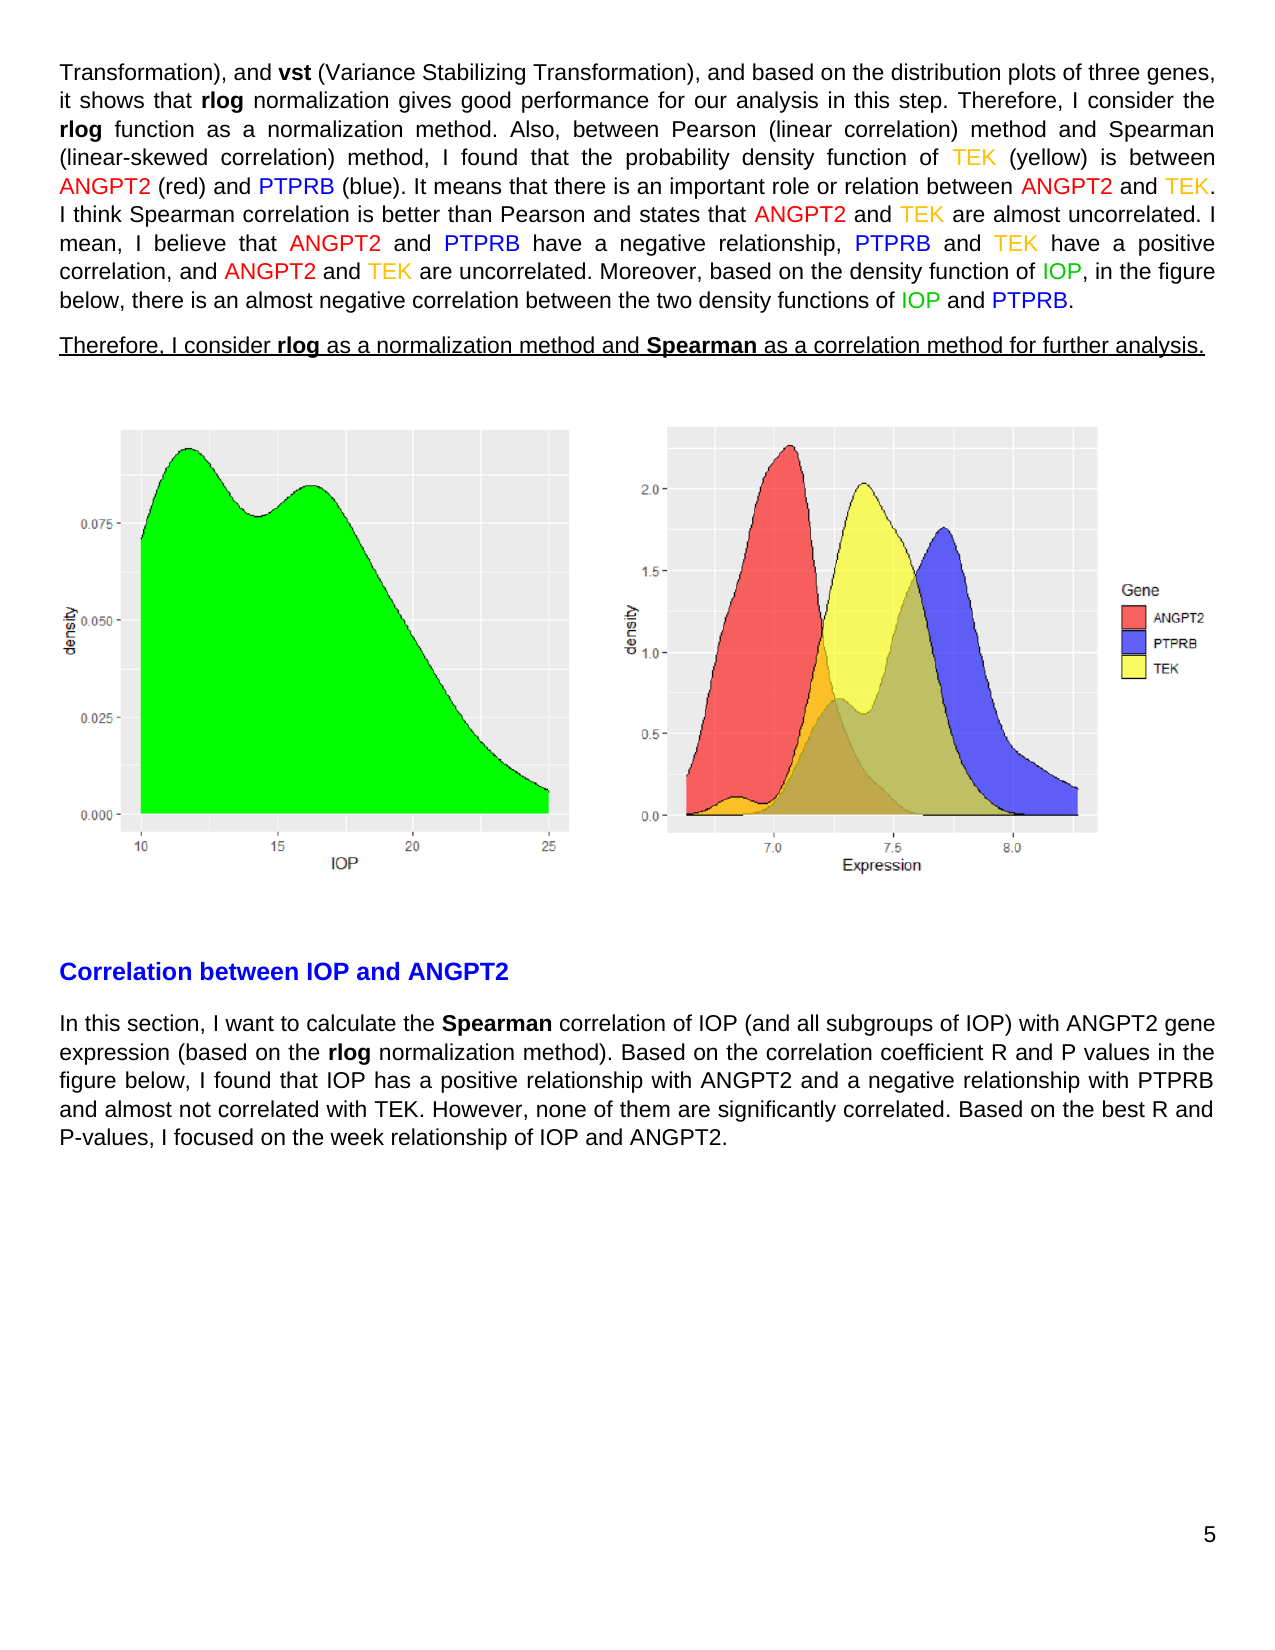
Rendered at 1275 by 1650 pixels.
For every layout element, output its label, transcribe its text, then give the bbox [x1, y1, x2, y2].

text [59, 59, 1216, 313]
text Correlation between IOP and ANGPT2 [59, 957, 1216, 985]
picture [618, 421, 1215, 875]
text Therefore, I consider rlog as a normalization method and Spearman as a correlation method for further analysis. [59, 332, 1216, 358]
picture [60, 427, 572, 875]
text In this section, I want to calculate the Spearman correlation of IOP (and all subgroups of IOP) with ANGPT2 gene expression (based on the rlog normalization method). Based on the correlation coefficient R and P values in the figure below, I found that IOP has a positive relationship with ANGPT2 and a negative relationship with PTPRB and almost not correlated with TEK. However, none of them are significantly correlated. Based on the best R and P-values, I focused on the week relationship of IOP and ANGPT2. [59, 1010, 1216, 1151]
